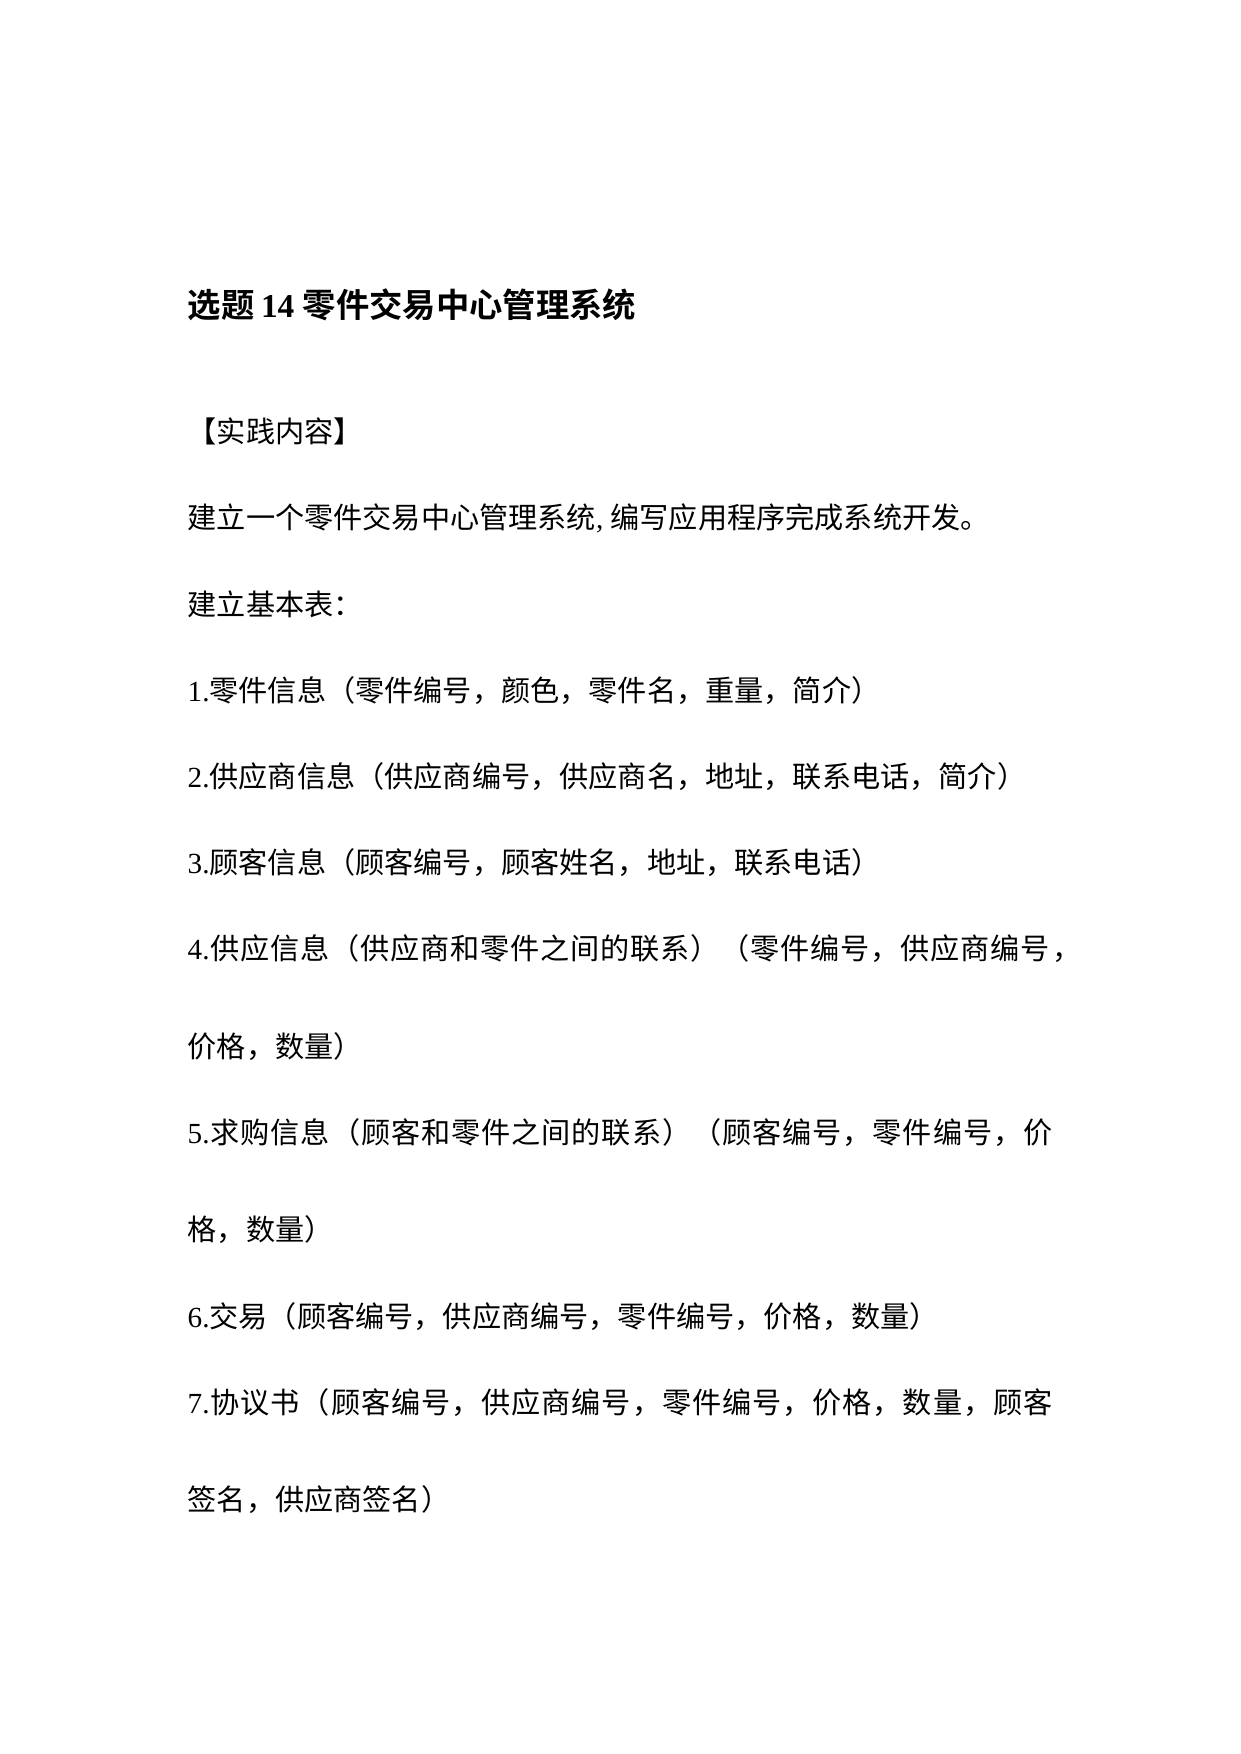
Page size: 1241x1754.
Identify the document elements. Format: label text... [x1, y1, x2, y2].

text 2.供应商信息（供应商编号，供应商名，地址，联系电话，简介） [187, 742, 1053, 807]
text 建立基本表： [187, 570, 1053, 635]
text 建立一个零件交易中心管理系统, 编写应用程序完成系统开发。 [187, 484, 1053, 549]
text 【实践内容】 [187, 398, 1053, 463]
text 1.零件信息（零件编号，颜色，零件名，重量，简介） [187, 656, 1053, 721]
subtitle 选题14 零件交易中心管理系统 [187, 271, 1053, 336]
text 4.供应信息（供应商和零件之间的联系）（零件编号，供应商编号，价格，数量） [187, 914, 1053, 1077]
text 6.交易（顾客编号，供应商编号，零件编号，价格，数量） [187, 1282, 1053, 1347]
text 7.协议书（顾客编号，供应商编号，零件编号，价格，数量，顾客签名，供应商签名） [187, 1368, 1053, 1530]
text 3.顾客信息（顾客编号，顾客姓名，地址，联系电话） [187, 828, 1053, 893]
text 5.求购信息（顾客和零件之间的联系）（顾客编号，零件编号，价格，数量） [187, 1098, 1053, 1261]
